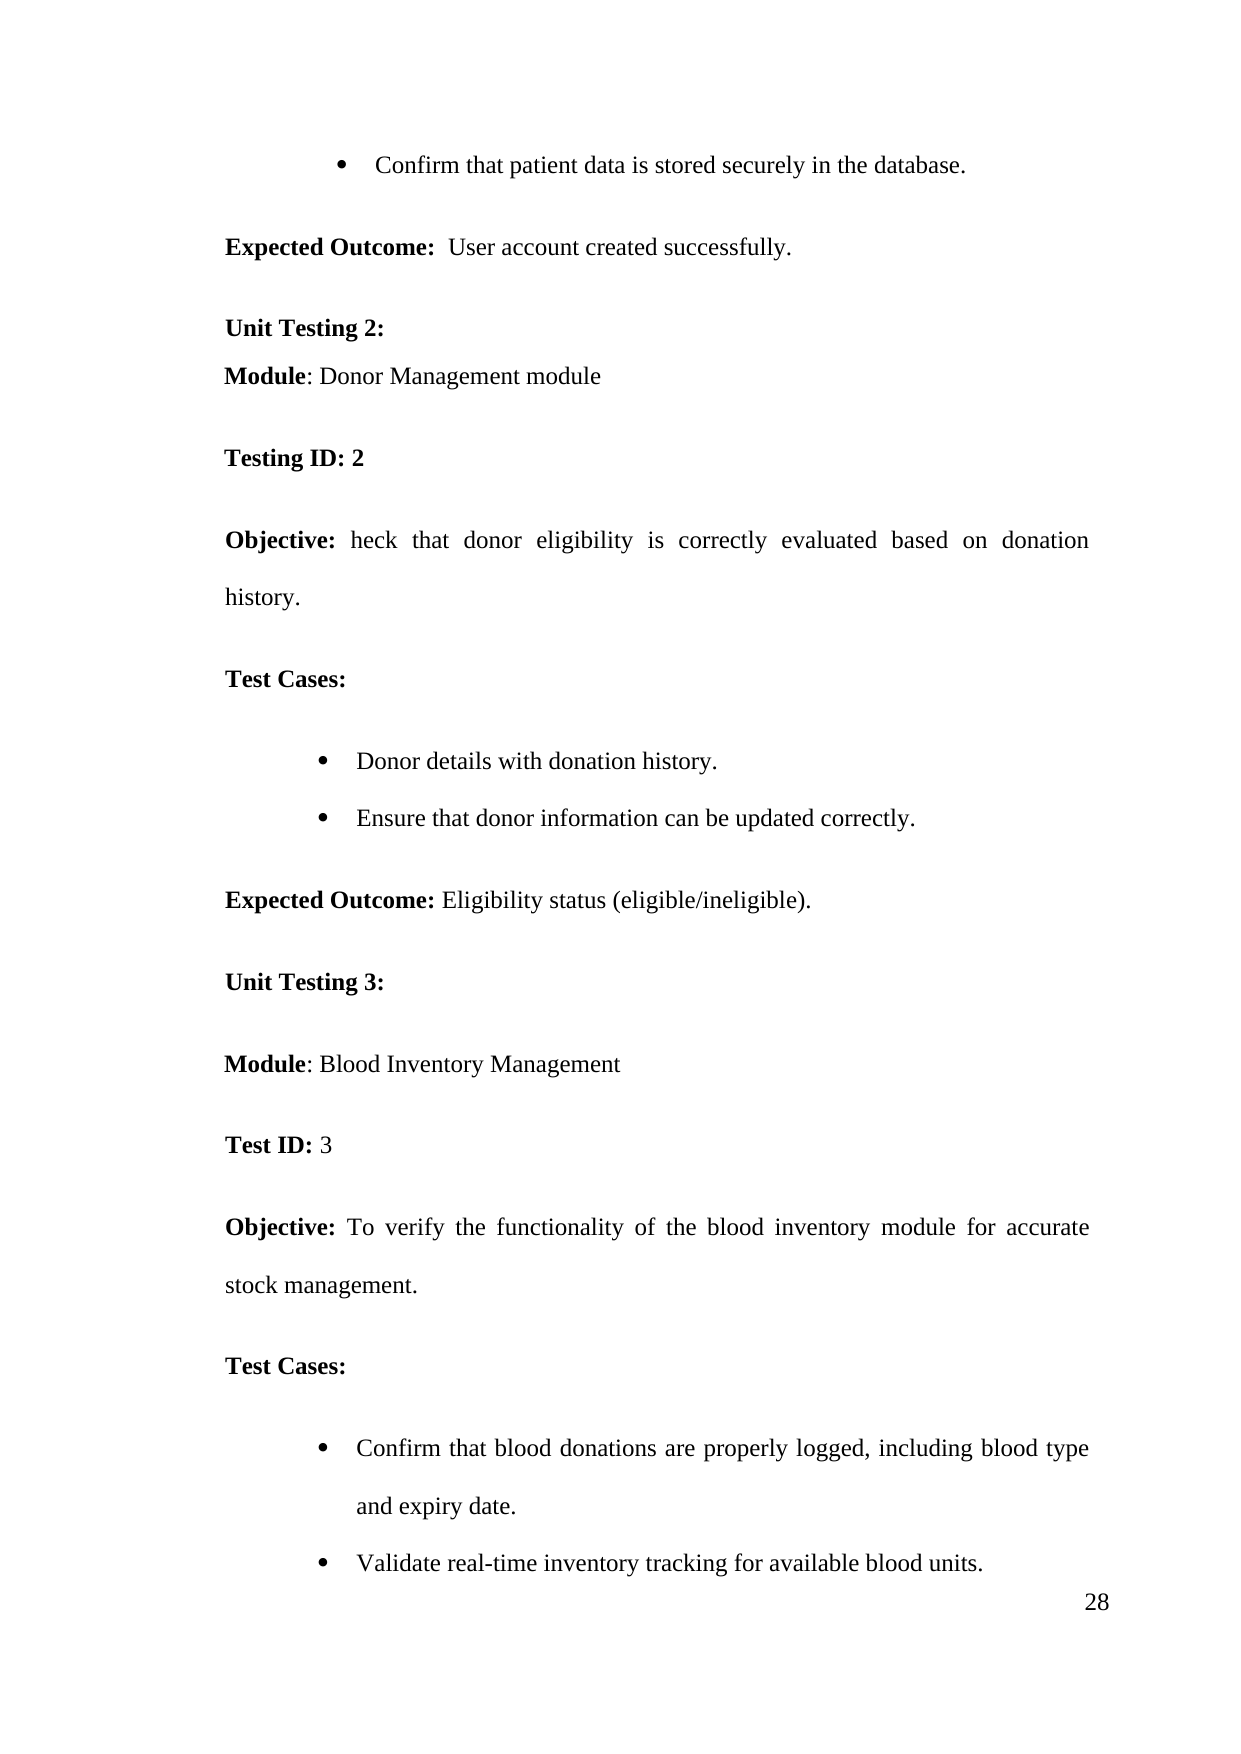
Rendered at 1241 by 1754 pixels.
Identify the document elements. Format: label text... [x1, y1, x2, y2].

text Expected Outcome: User account created successfully. [225, 232, 1090, 261]
text Test Cases: [225, 664, 1090, 693]
text Unit Testing 3: [225, 967, 1090, 996]
text Objective: To verify the functionality of the blood inventory module for accurate stock management. [225, 1212, 1090, 1298]
list Ensure that donor information can be updated correctly. [319, 803, 1090, 832]
text Unit Testing 2: [225, 313, 1090, 342]
text Testing ID: 2 [224, 443, 1090, 472]
list Donor details with donation history. [319, 746, 1090, 774]
text Test ID: 3 [225, 1130, 1090, 1159]
text Expected Outcome: Eligibility status (eligible/ineligible). [225, 885, 1090, 914]
list Validate real-time inventory tracking for available blood units. [319, 1548, 1090, 1577]
text Objective: heck that donor eligibility is correctly evaluated based on donation history. [225, 525, 1090, 611]
list Confirm that blood donations are properly logged, including blood type and expiry date. [319, 1433, 1090, 1519]
text Module: Blood Inventory Management [224, 1049, 1090, 1077]
text Test Cases: [225, 1351, 1090, 1380]
list Confirm that patient data is stored securely in the database. [337, 150, 1090, 179]
text Module: Donor Management module [224, 361, 1090, 390]
